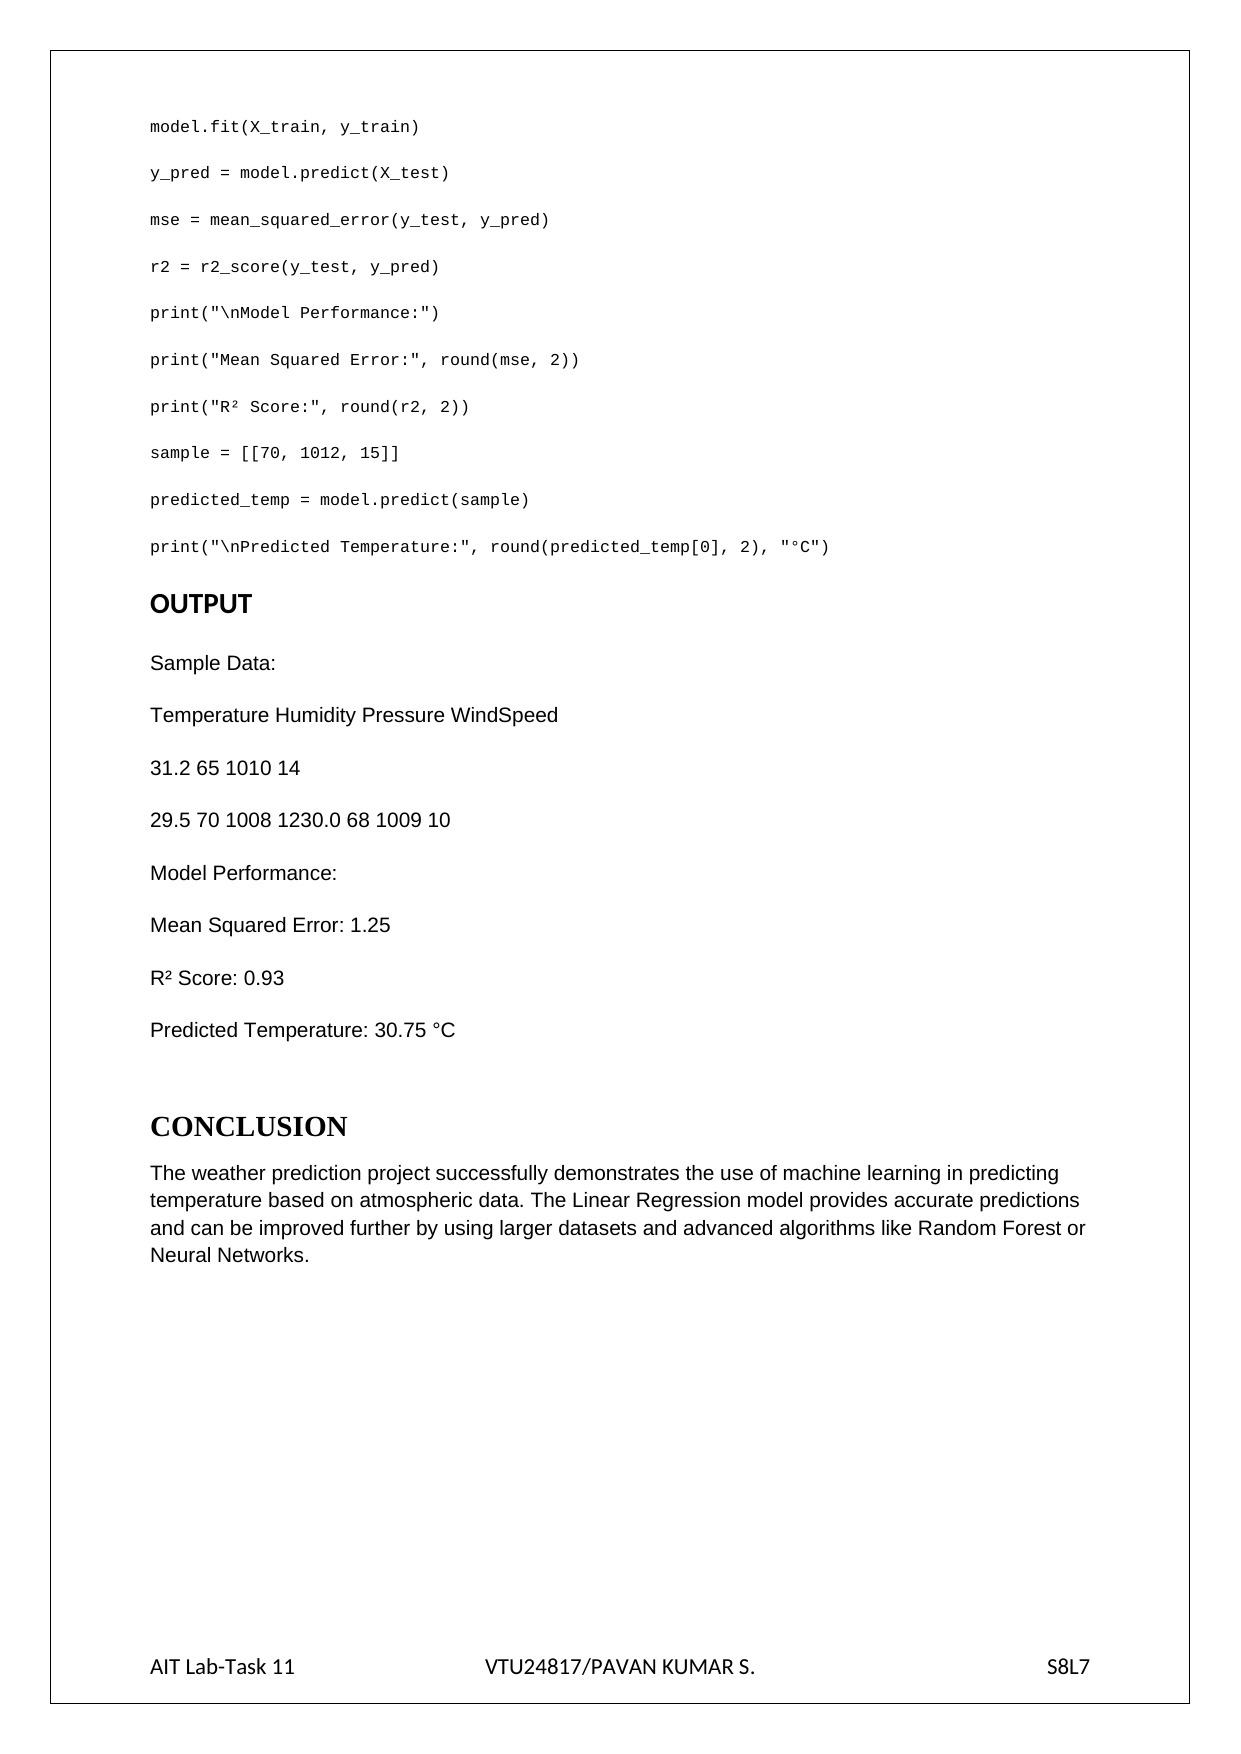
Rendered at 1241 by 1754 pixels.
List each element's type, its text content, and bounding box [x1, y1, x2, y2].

text y_pred = model.predict(X_test) [150, 165, 1090, 184]
text print("Mean Squared Error:", round(mse, 2)) [150, 352, 1090, 370]
text Predicted Temperature: 30.75 °C [150, 1018, 1090, 1042]
text predicted_temp = model.predict(sample) [150, 492, 1090, 510]
text print("R² Score:", round(r2, 2)) [150, 398, 1090, 417]
text Temperature Humidity Pressure WindSpeed [150, 703, 1090, 727]
text print("\nPredicted Temperature:", round(predicted_temp[0], 2), "°C") [150, 538, 1090, 557]
text model.fit(X_train, y_train) [150, 118, 1090, 137]
text mse = mean_squared_error(y_test, y_pred) [150, 212, 1090, 230]
text Model Performance: [150, 861, 1090, 885]
text Mean Squared Error: 1.25 [150, 913, 1090, 937]
text Sample Data: [150, 651, 1090, 675]
text r2 = r2_score(y_test, y_pred) [150, 258, 1090, 277]
text R² Score: 0.93 [150, 966, 1090, 990]
text The weather prediction project successfully demonstrates the use of machine learning in predicting temperature based on atmospheric data. The Linear Regression model provides accurate predictions and can be improved further by using larger datasets and advanced algorithms like Random Forest or Neural Networks. [150, 1160, 1090, 1267]
text sample = [[70, 1012, 15]] [150, 445, 1090, 464]
text OUTPUT [150, 585, 1090, 621]
text CONCLUSION [150, 1109, 1090, 1143]
text print("\nModel Performance:") [150, 305, 1090, 324]
text 31.2 65 1010 14 [150, 756, 1090, 780]
text 29.5 70 1008 1230.0 68 1009 10 [150, 808, 1090, 832]
